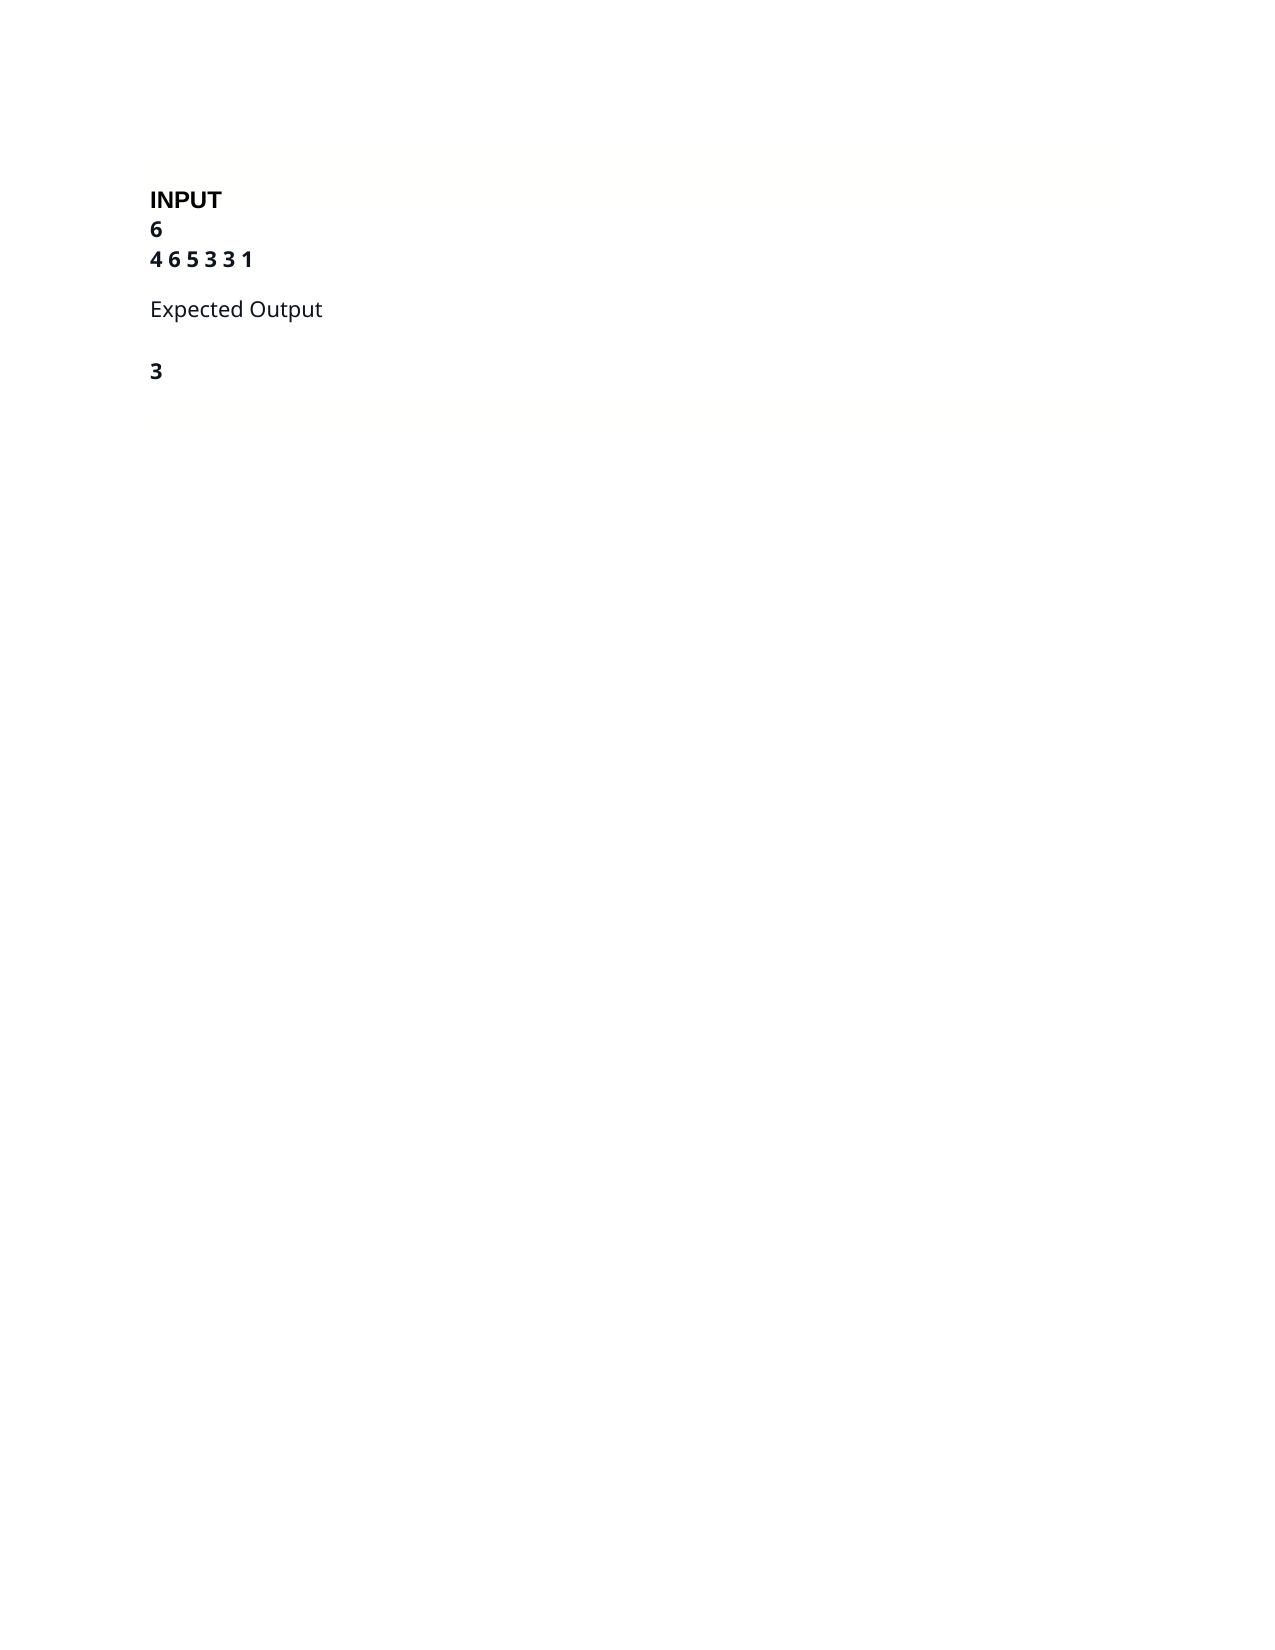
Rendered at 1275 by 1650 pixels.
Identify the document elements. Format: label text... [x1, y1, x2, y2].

text INPUT [150, 183, 1125, 214]
text Expected Output [150, 294, 1125, 324]
text 6 [150, 214, 1109, 244]
text 4 6 5 3 3 1 [150, 244, 1109, 273]
text 3 [150, 356, 1109, 386]
